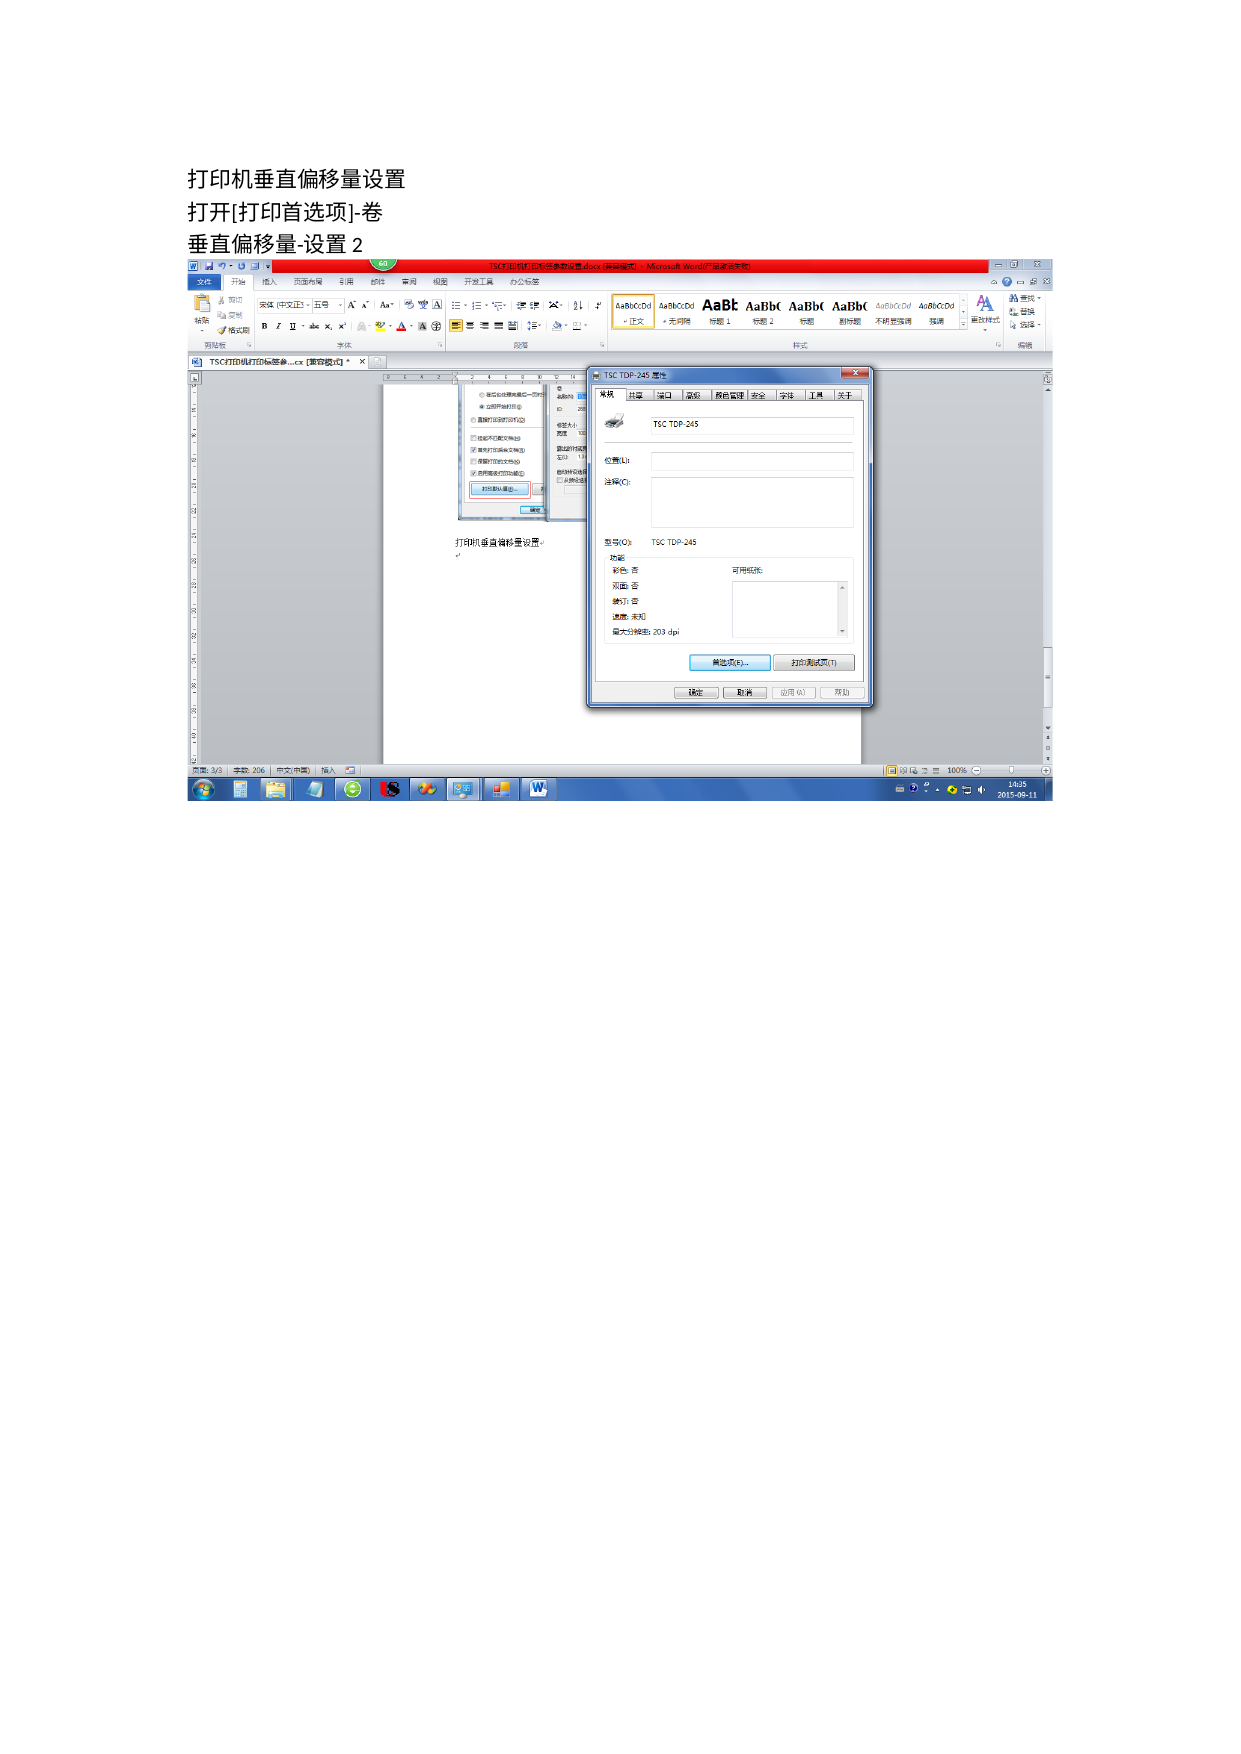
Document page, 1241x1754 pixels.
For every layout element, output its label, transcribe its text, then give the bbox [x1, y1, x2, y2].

text 打印机垂直偏移量设置 [187, 162, 1053, 194]
picture [187, 259, 1053, 801]
text 打开[打印首选项]-卷 [187, 194, 1053, 227]
text 垂直偏移量-设置2 [187, 227, 1053, 259]
